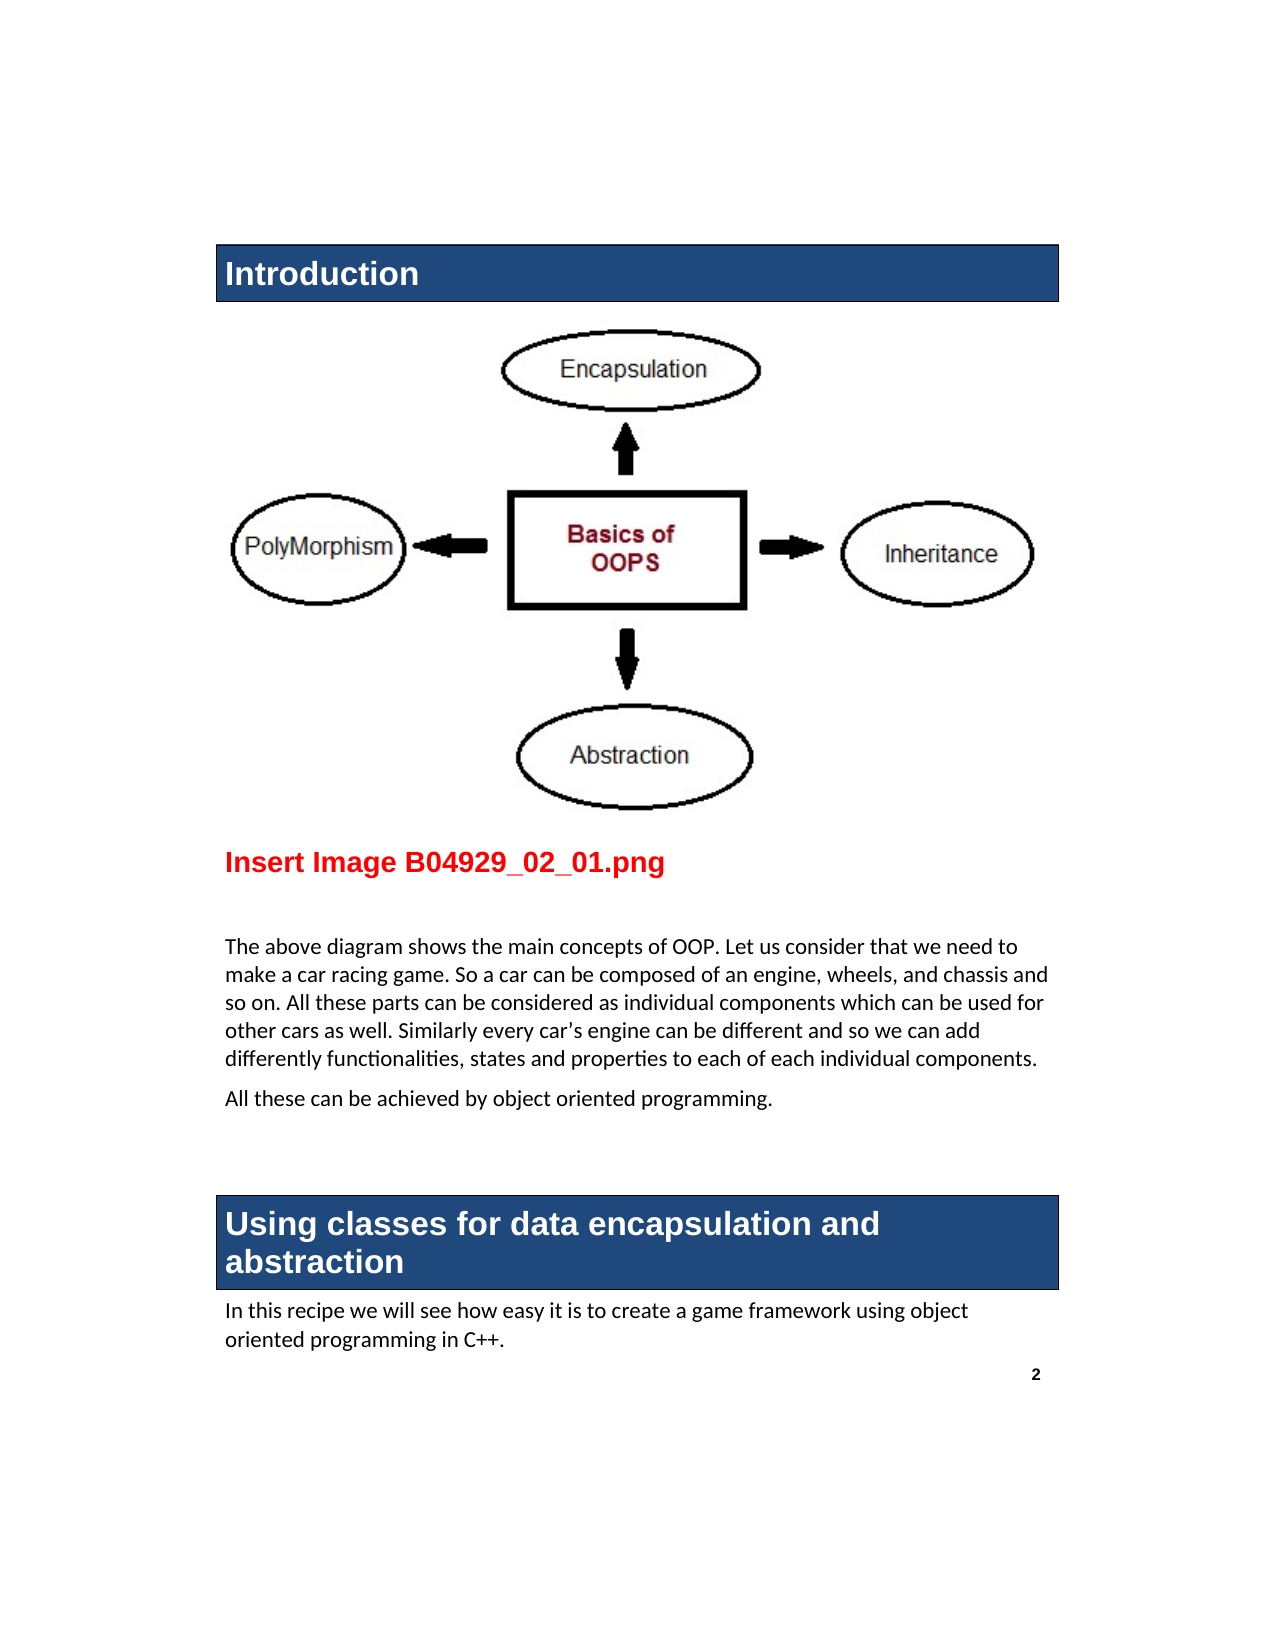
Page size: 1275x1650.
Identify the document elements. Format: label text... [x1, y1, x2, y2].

text All these can be achieved by object oriented programming. [225, 1084, 1050, 1113]
subtitle Introduction [217, 246, 1058, 301]
subtitle Using classes for data encapsulation and abstraction [217, 1196, 1058, 1289]
text Insert Image B04929_02_01.png [225, 845, 1050, 879]
text In this recipe we will see how easy it is to create a game framework using object oriented programming in C++. [225, 1297, 1050, 1353]
picture [225, 307, 1050, 833]
text The above diagram shows the main concepts of OOP. Let us consider that we need to make a car racing game. So a car can be composed of an engine, wheels, and chassis and so on. All these parts can be considered as individual components which can be used for other cars as well. Similarly every car’s engine can be different and so we can add differently functionalities, states and properties to each of each individual components. [225, 932, 1050, 1072]
